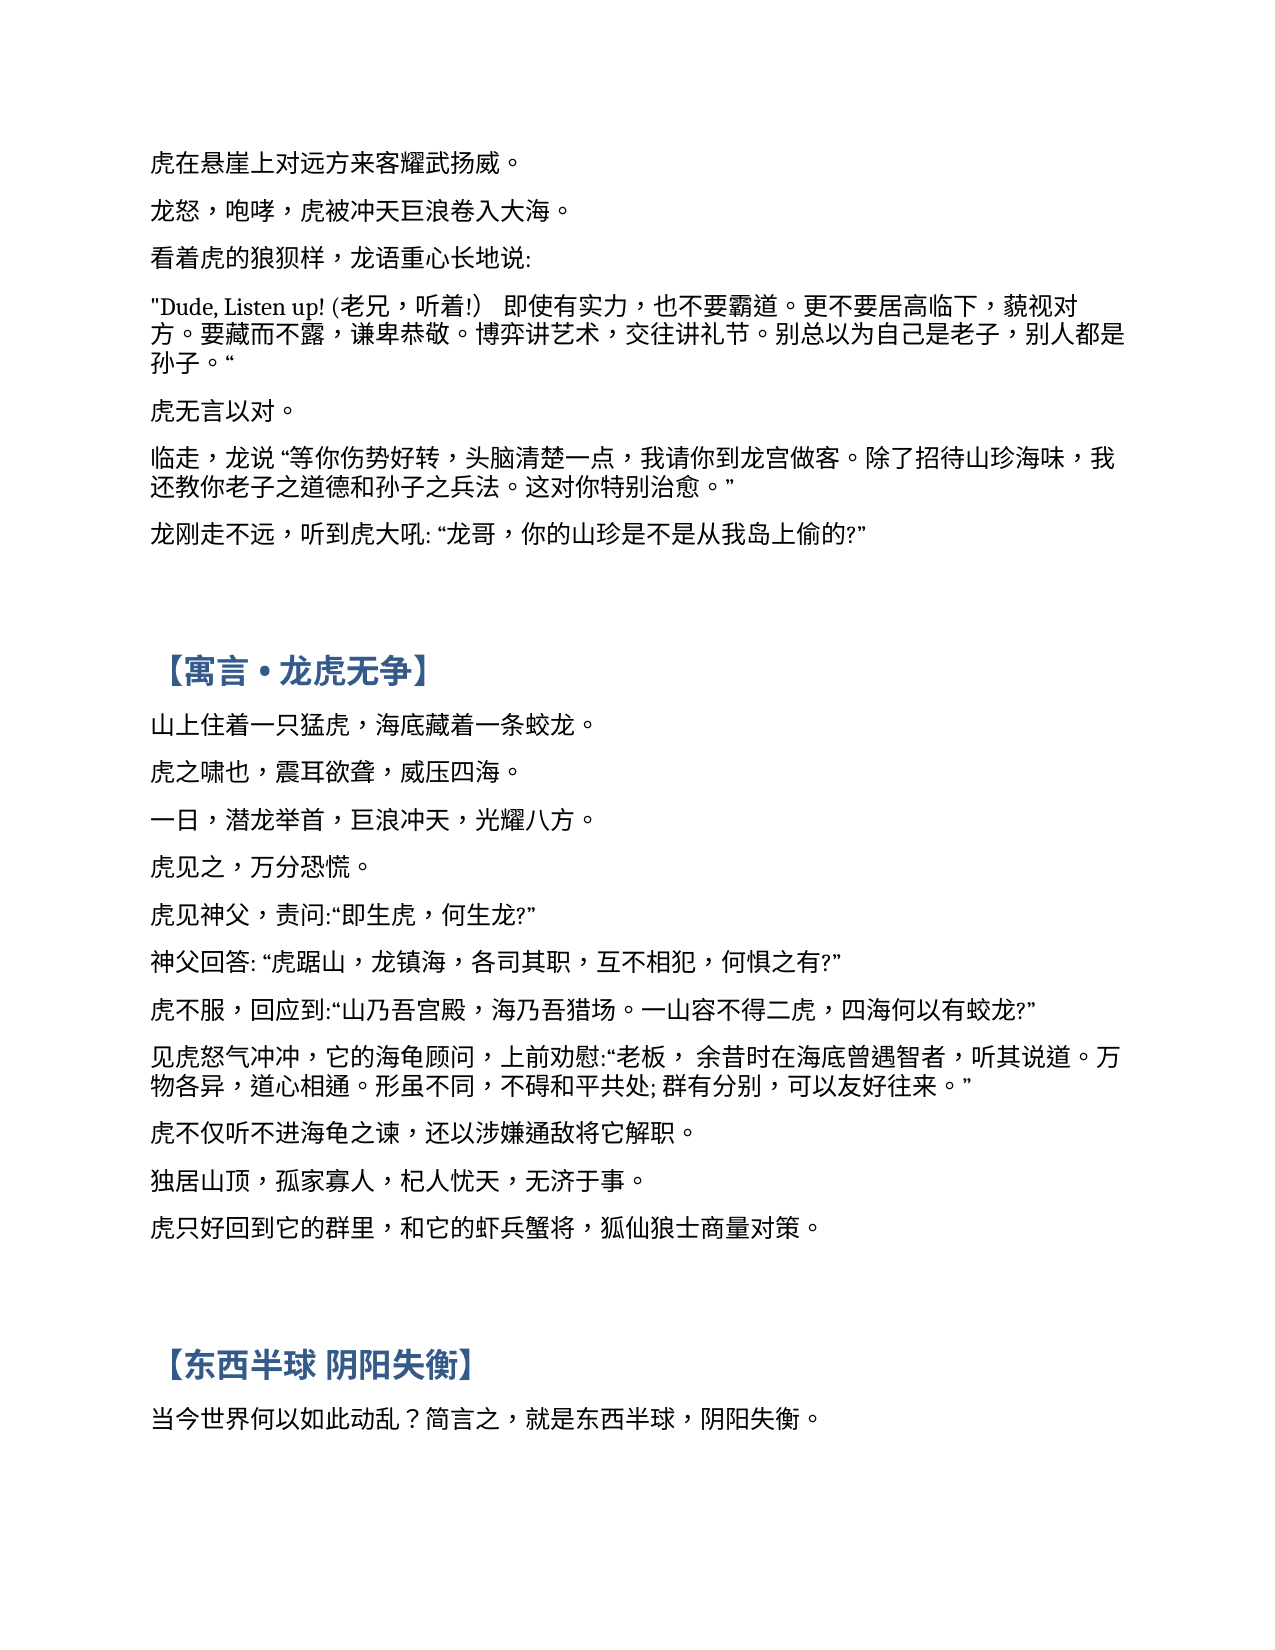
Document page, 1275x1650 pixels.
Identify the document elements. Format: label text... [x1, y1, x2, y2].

text 虎只好回到它的群里，和它的虾兵蟹将，狐仙狼士商量对策。 [150, 1215, 1125, 1244]
text 虎在悬崖上对远方来客耀武扬威。 [150, 150, 1125, 179]
text 虎之啸也，震耳欲聋，威压四海。 [150, 759, 1125, 788]
text 见虎怒气冲冲，它的海龟顾问，上前劝慰:“老板， 余昔时在海底曾遇智者，听其说道。万物各异，道心相通。形虽不同，不碍和平共处; 群有分别，可以友好往来。” [150, 1044, 1125, 1102]
text 虎见之，万分恐慌。 [150, 854, 1125, 883]
text 龙刚走不远，听到虎大吼: “龙哥，你的山珍是不是从我岛上偷的?” [150, 521, 1125, 550]
text 虎不仅听不进海龟之谏，还以涉嫌通敌将它解职。 [150, 1120, 1125, 1149]
subtitle 【寓言 • 龙虎无争】 [150, 647, 1125, 693]
text 虎无言以对。 [150, 397, 1125, 426]
text 临走，龙说 “等你伤势好转，头脑清楚一点，我请你到龙宫做客。除了招待山珍海味，我还教你老子之道德和孙子之兵法。这对你特别治愈。” [150, 445, 1125, 502]
subtitle 【东西半球 阴阳失衡】 [150, 1342, 1125, 1387]
text "Dude, Listen up! (老兄，听着!） 即使有实力，也不要霸道。更不要居高临下，藐视对方。要藏而不露，谦卑恭敬。博弈讲艺术，交往讲礼节。别总以为自己是老子，别人都是孙子。“ [150, 292, 1125, 379]
text 看着虎的狼狈样，龙语重心长地说: [150, 245, 1125, 274]
text 虎见神父，责问:“即生虎，何生龙?” [150, 902, 1125, 930]
text 一日，潜龙举首，巨浪冲天，光耀八方。 [150, 807, 1125, 835]
text 龙怒，咆哮，虎被冲天巨浪卷入大海。 [150, 197, 1125, 226]
text 当今世界何以如此动乱？简言之，就是东西半球，阴阳失衡。 [150, 1406, 1125, 1434]
text 山上住着一只猛虎，海底藏着一条蛟龙。 [150, 712, 1125, 740]
text 神父回答: “虎踞山，龙镇海，各司其职，互不相犯，何惧之有?” [150, 949, 1125, 978]
text 虎不服，回应到:“山乃吾宫殿，海乃吾猎场。一山容不得二虎，四海何以有蛟龙?” [150, 997, 1125, 1025]
text 独居山顶，孤家寡人，杞人忧天，无济于事。 [150, 1168, 1125, 1197]
